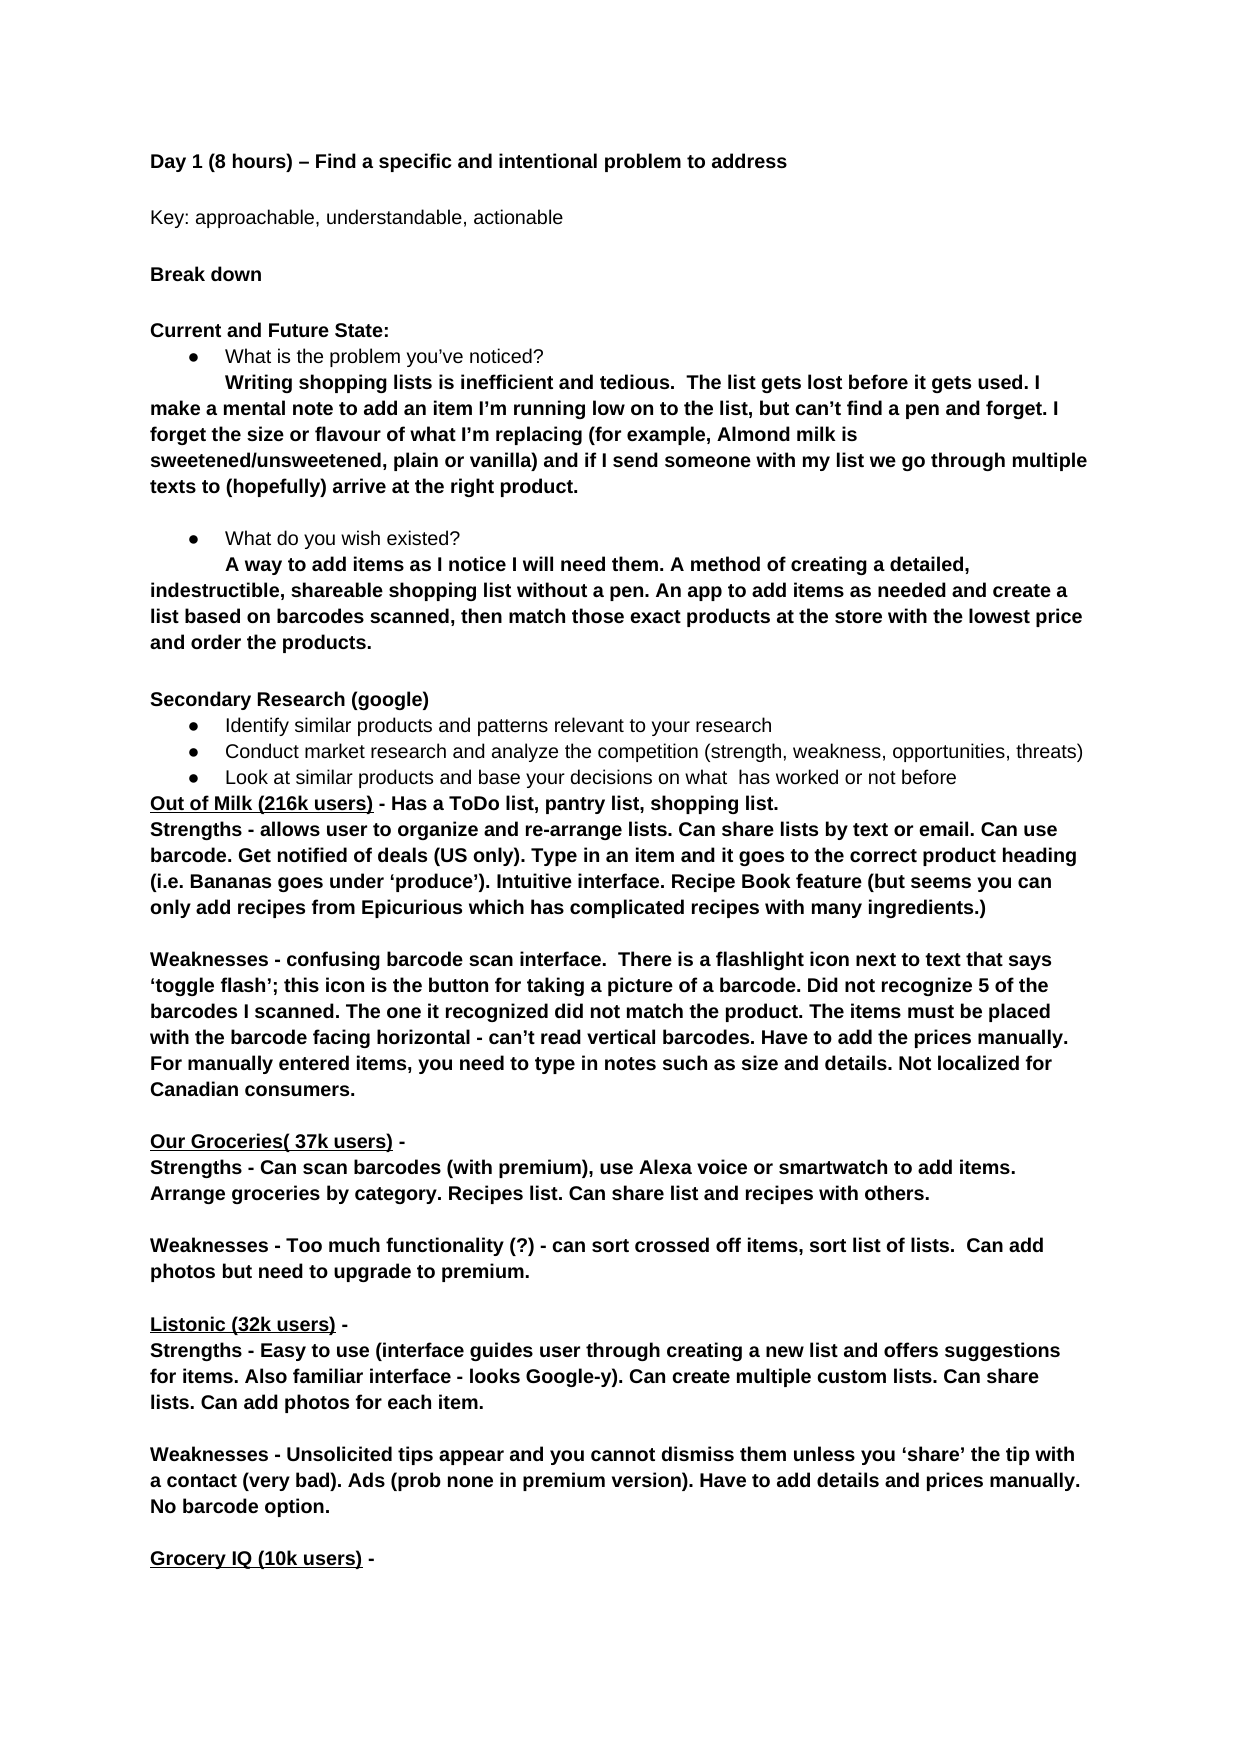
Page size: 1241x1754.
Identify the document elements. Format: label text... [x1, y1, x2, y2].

list Conduct market research and analyze the competition (strength, weakness, opportunities, threats) [187, 739, 1090, 762]
text Current and Future State: [150, 319, 1090, 341]
text Weaknesses - Unsolicited tips appear and you cannot dismiss them unless you ‘share’ the tip with a contact (very bad). Ads (prob none in premium version). Have to add details and prices manually. No barcode option. [150, 1443, 1090, 1517]
text A way to add items as I notice I will need them. A method of creating a detailed, indestructible, shareable shopping list without a pen. An app to add items as needed and create a list based on barcodes scanned, then match those exact products at the store with the lowest price and order the products. [150, 553, 1090, 654]
list Look at similar products and base your decisions on what has worked or not before [187, 766, 1090, 788]
text Strengths - Can scan barcodes (with premium), use Alexa voice or smartwatch to add items. Arrange groceries by category. Recipes list. Can share list and recipes with others. [150, 1156, 1090, 1205]
text Weaknesses - confusing barcode scan interface. There is a flashlight icon next to text that says ‘toggle flash’; this icon is the button for taking a picture of a barcode. Did not recognize 5 of the barcodes I scanned. The one it recognized did not match the product. The items must be placed with the barcode facing horizontal - can’t read vertical barcodes. Have to add the prices manually. For manually entered items, you need to type in notes such as size and details. Not localized for Canadian consumers. [150, 948, 1090, 1101]
text Key: approachable, understandable, actionable [150, 206, 1090, 229]
text Our Groceries( 37k users) - [150, 1130, 1090, 1153]
list What do you wish existed? [187, 527, 1090, 550]
text Break down [150, 262, 1090, 285]
text Weaknesses - Too much functionality (?) - can sort crossed off items, sort list of lists. Can add photos but need to upgrade to premium. [150, 1234, 1090, 1283]
list What is the problem you’ve noticed? [187, 345, 1090, 367]
text Writing shopping lists is inefficient and tedious. The list gets lost before it gets used. I make a mental note to add an item I’m running low on to the list, but can’t find a pen and forget. I forget the size or flavour of what I’m replacing (for example, Almond milk is sweetened/unsweetened, plain or vanilla) and if I send someone with my list we go through multiple texts to (hopefully) arrive at the right product. [150, 371, 1090, 498]
text Grocery IQ (10k users) - [150, 1547, 1090, 1569]
text Day 1 (8 hours) – Find a specific and intentional problem to address [150, 150, 1090, 173]
text Secondary Research (google) [150, 687, 1090, 710]
list Identify similar products and patterns relevant to your research [187, 713, 1090, 736]
text Strengths - allows user to organize and re-arrange lists. Can share lists by text or email. Can use barcode. Get notified of deals (US only). Type in an item and it goes to the correct product heading (i.e. Bananas goes under ‘produce’). Intuitive interface. Recipe Book feature (but seems you can only add recipes from Epicurious which has complicated recipes with many ingredients.) [150, 818, 1090, 918]
text Strengths - Easy to use (interface guides user through creating a new list and offers suggestions for items. Also familiar interface - looks Google-y). Can create multiple custom lists. Can share lists. Can add photos for each item. [150, 1338, 1090, 1413]
text Out of Milk (216k users) - Has a ToDo list, pantry list, shopping list. [150, 792, 1090, 814]
text Listonic (32k users) - [150, 1312, 1090, 1335]
